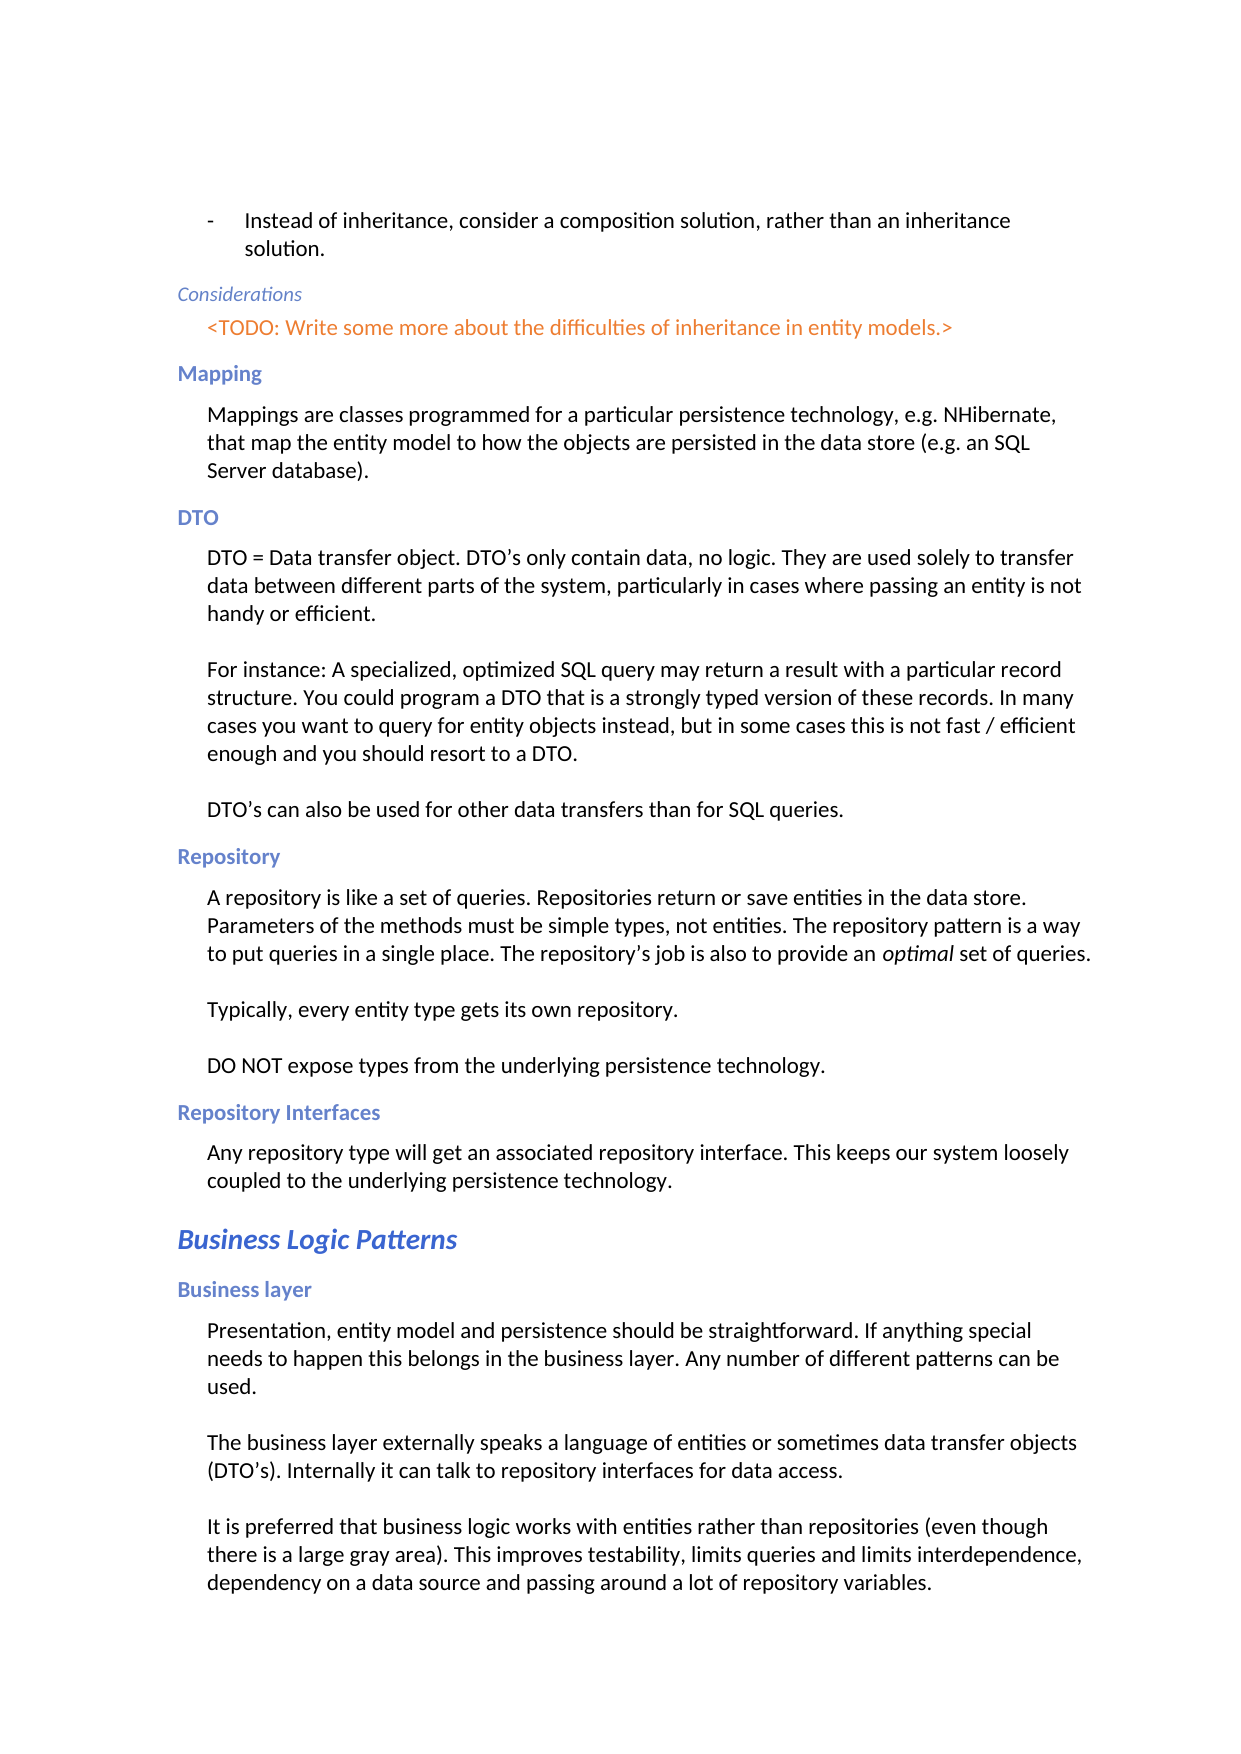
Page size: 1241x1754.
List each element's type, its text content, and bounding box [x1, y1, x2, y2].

subtitle Repository Interfaces [177, 1098, 1092, 1126]
subtitle Considerations [177, 281, 1092, 306]
subtitle Business layer [177, 1276, 1092, 1304]
subtitle Repository [177, 842, 1092, 870]
text A repository is like a set of queries. Repositories return or save entities in the data store. Parameters of the methods must be simple types, not entities. The repository pattern is a way to put queries in a single place. The repository’s job is also to provide an optimal set of queries. [207, 883, 1092, 967]
text DTO’s can also be used for other data transfers than for SQL queries. [207, 795, 1092, 823]
text DTO = Data transfer object. DTO’s only contain data, no logic. They are used solely to transfer data between different parts of the system, particularly in cases where passing an entity is not handy or efficient. [207, 543, 1092, 627]
text Typically, every entity type gets its own repository. [207, 995, 1092, 1023]
text DO NOT expose types from the underlying persistence technology. [207, 1051, 1092, 1079]
text Any repository type will get an associated repository interface. This keeps our system loosely coupled to the underlying persistence technology. [207, 1138, 1092, 1194]
text Presentation, entity model and persistence should be straightforward. If anything special needs to happen this belongs in the business layer. Any number of different patterns can be used. [207, 1316, 1092, 1400]
text The business layer externally speaks a language of entities or sometimes data transfer objects (DTO’s). Internally it can talk to repository interfaces for data access. [207, 1428, 1092, 1484]
text Mappings are classes programmed for a particular persistence technology, e.g. NHibernate, that map the entity model to how the objects are persisted in the data store (e.g. an SQL Server database). [207, 400, 1092, 484]
subtitle Mapping [177, 359, 1092, 387]
text <TODO: Write some more about the difficulties of inheritance in entity models.> [207, 313, 1092, 341]
text It is preferred that business logic works with entities rather than repositories (even though there is a large gray area). This improves testability, limits queries and limits interdependence, dependency on a data source and passing around a lot of repository variables. [207, 1512, 1092, 1596]
subtitle Business Logic Patterns [177, 1221, 1092, 1257]
text For instance: A specialized, optimized SQL query may return a result with a particular record structure. You could program a DTO that is a strongly typed version of these records. In many cases you want to query for entity objects instead, but in some cases this is not fast / efficient enough and you should resort to a DTO. [207, 655, 1092, 767]
list Instead of inheritance, consider a composition solution, rather than an inheritance solution. [207, 206, 1092, 262]
subtitle DTO [177, 503, 1092, 531]
